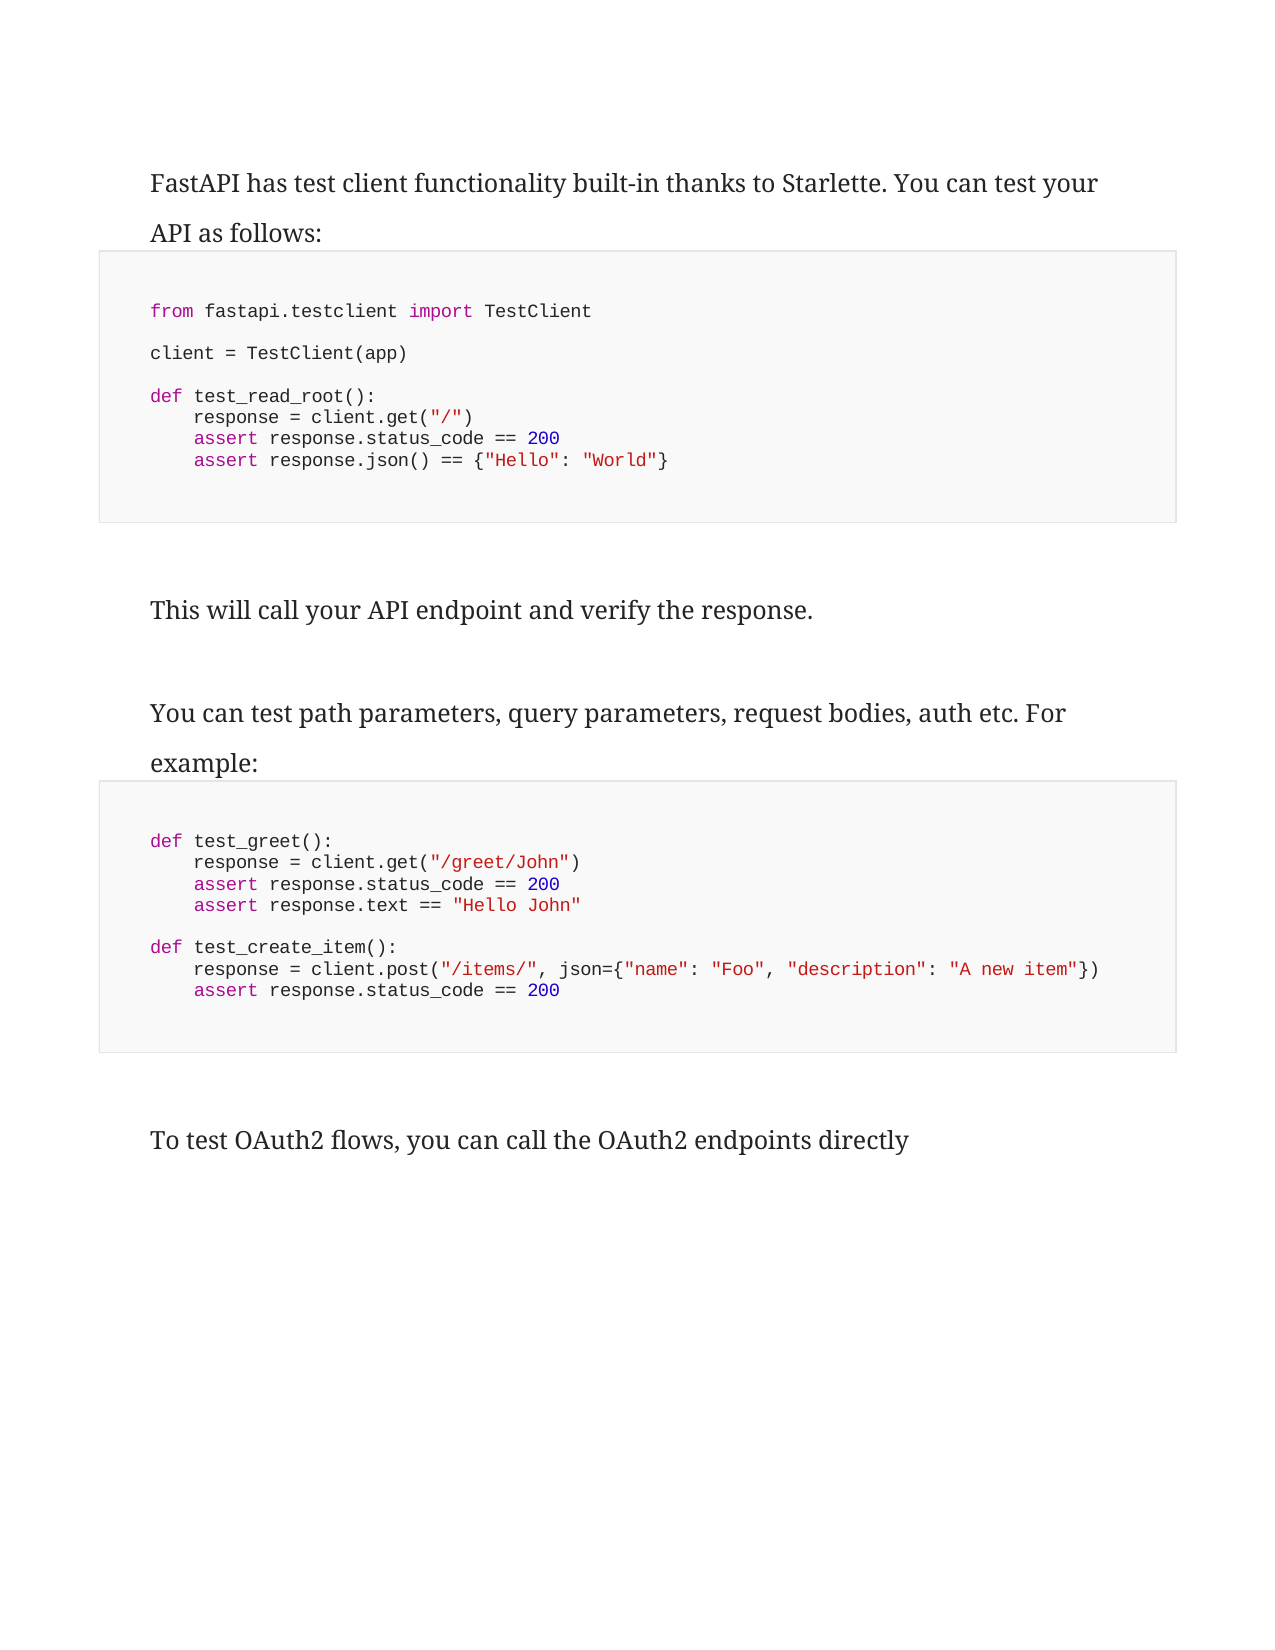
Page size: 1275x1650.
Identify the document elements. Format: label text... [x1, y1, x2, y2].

text from fastapi.testclient import TestClient client = TestClient(app) def test_read_root(): response = client.get("/") assert response.status_code == 200 assert response.json() == {"Hello": "World"} [100, 252, 1175, 522]
text To test OAuth2 flows, you can call the OAuth2 endpoints directly [150, 1107, 1125, 1157]
text FastAPI has test client functionality built-in thanks to Starlette. You can test your API as follows: [150, 150, 1125, 250]
text def test_greet(): response = client.get("/greet/John") assert response.status_code == 200 assert response.text == "Hello John" def test_create_item(): response = client.post("/items/", json={"name": "Foo", "description": "A new item"}) assert response.status_code == 200 [100, 782, 1175, 1052]
text You can test path parameters, query parameters, request bodies, auth etc. For example: [150, 680, 1125, 780]
text This will call your API endpoint and verify the response. [150, 577, 1125, 627]
